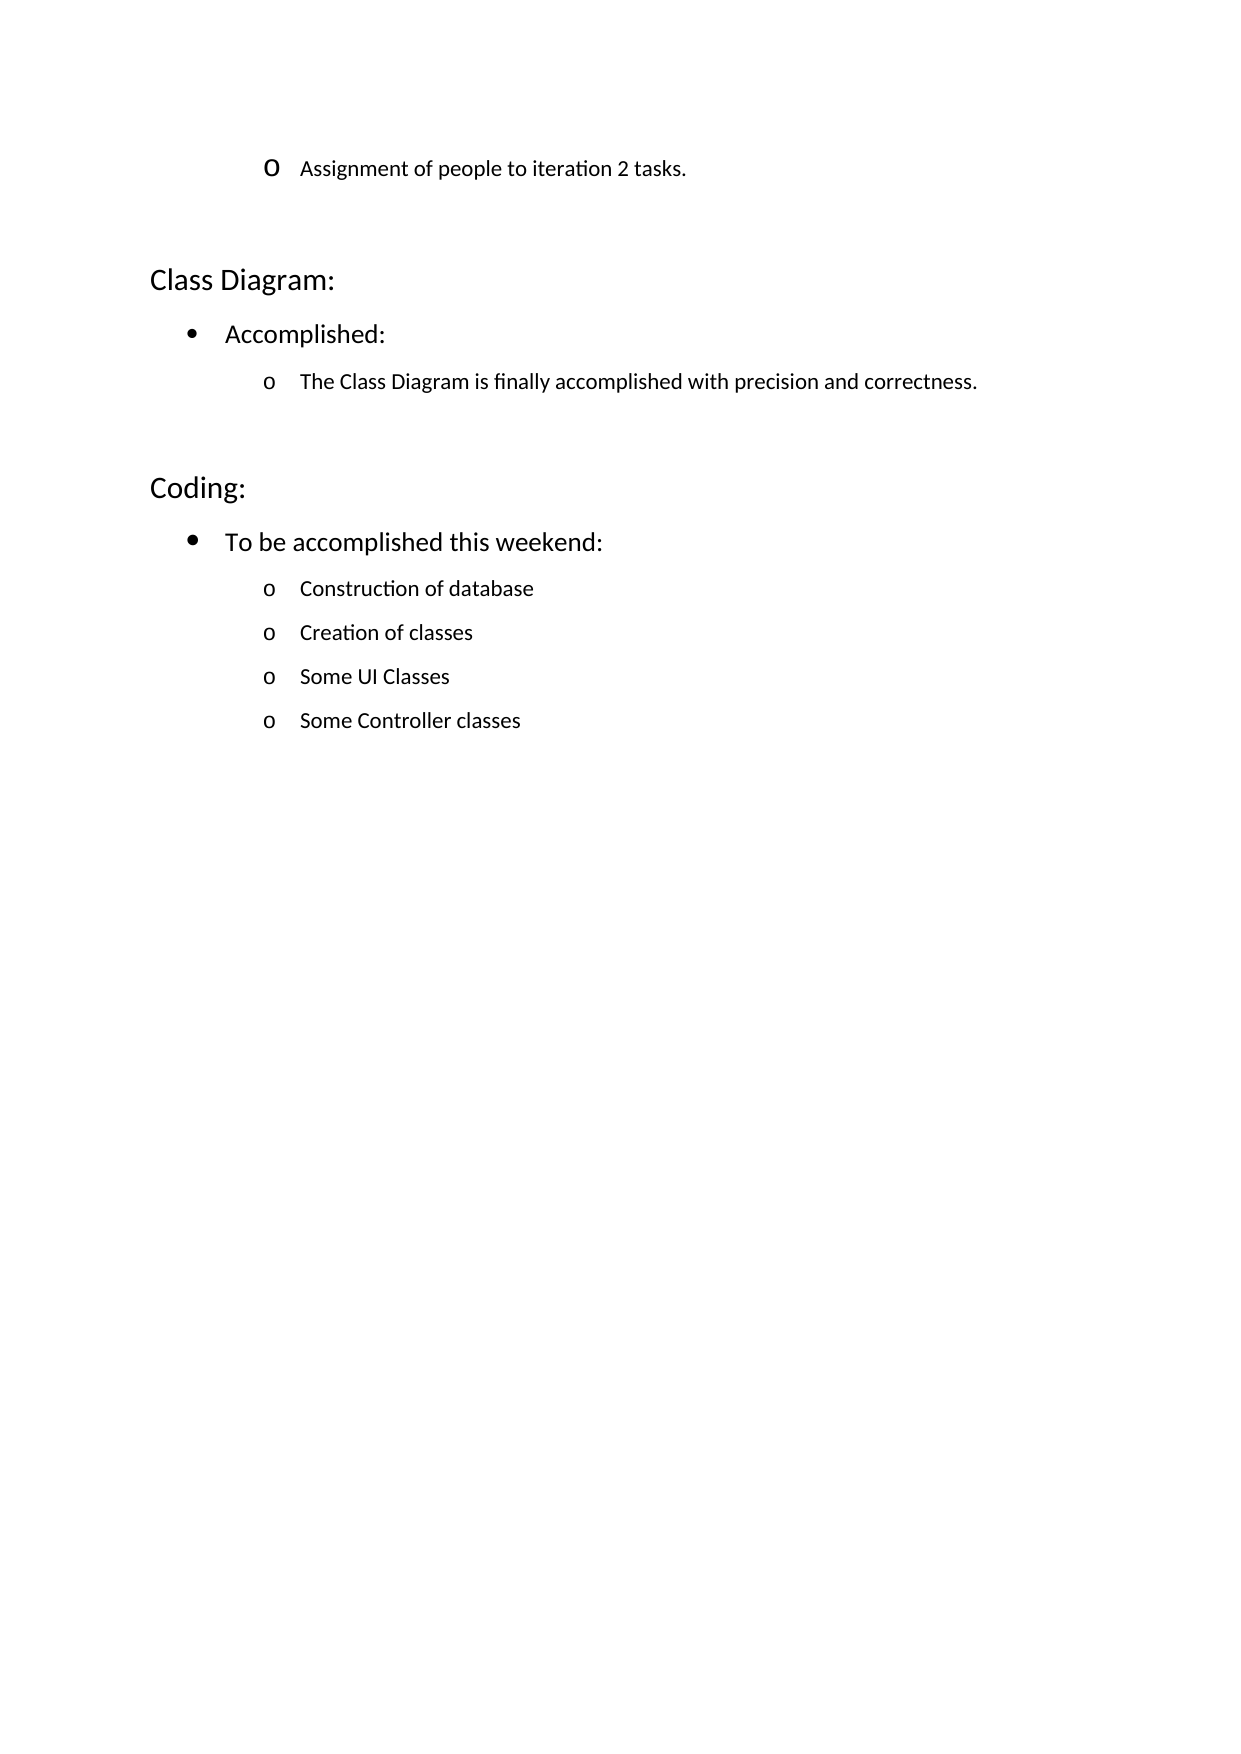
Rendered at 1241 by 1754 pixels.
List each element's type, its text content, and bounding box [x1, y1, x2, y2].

list Construction of database [262, 574, 1090, 604]
list Some UI Classes [262, 662, 1090, 691]
list Accomplished: [187, 317, 1090, 351]
list To be accomplished this weekend: [187, 525, 1090, 558]
list Some Controller classes [262, 706, 1090, 735]
text Class Diagram: [150, 260, 1090, 298]
text Coding: [150, 468, 1090, 506]
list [262, 150, 1090, 185]
list The Class Diagram is finally accomplished with precision and correctness. [262, 367, 1090, 396]
list Creation of classes [262, 618, 1090, 647]
